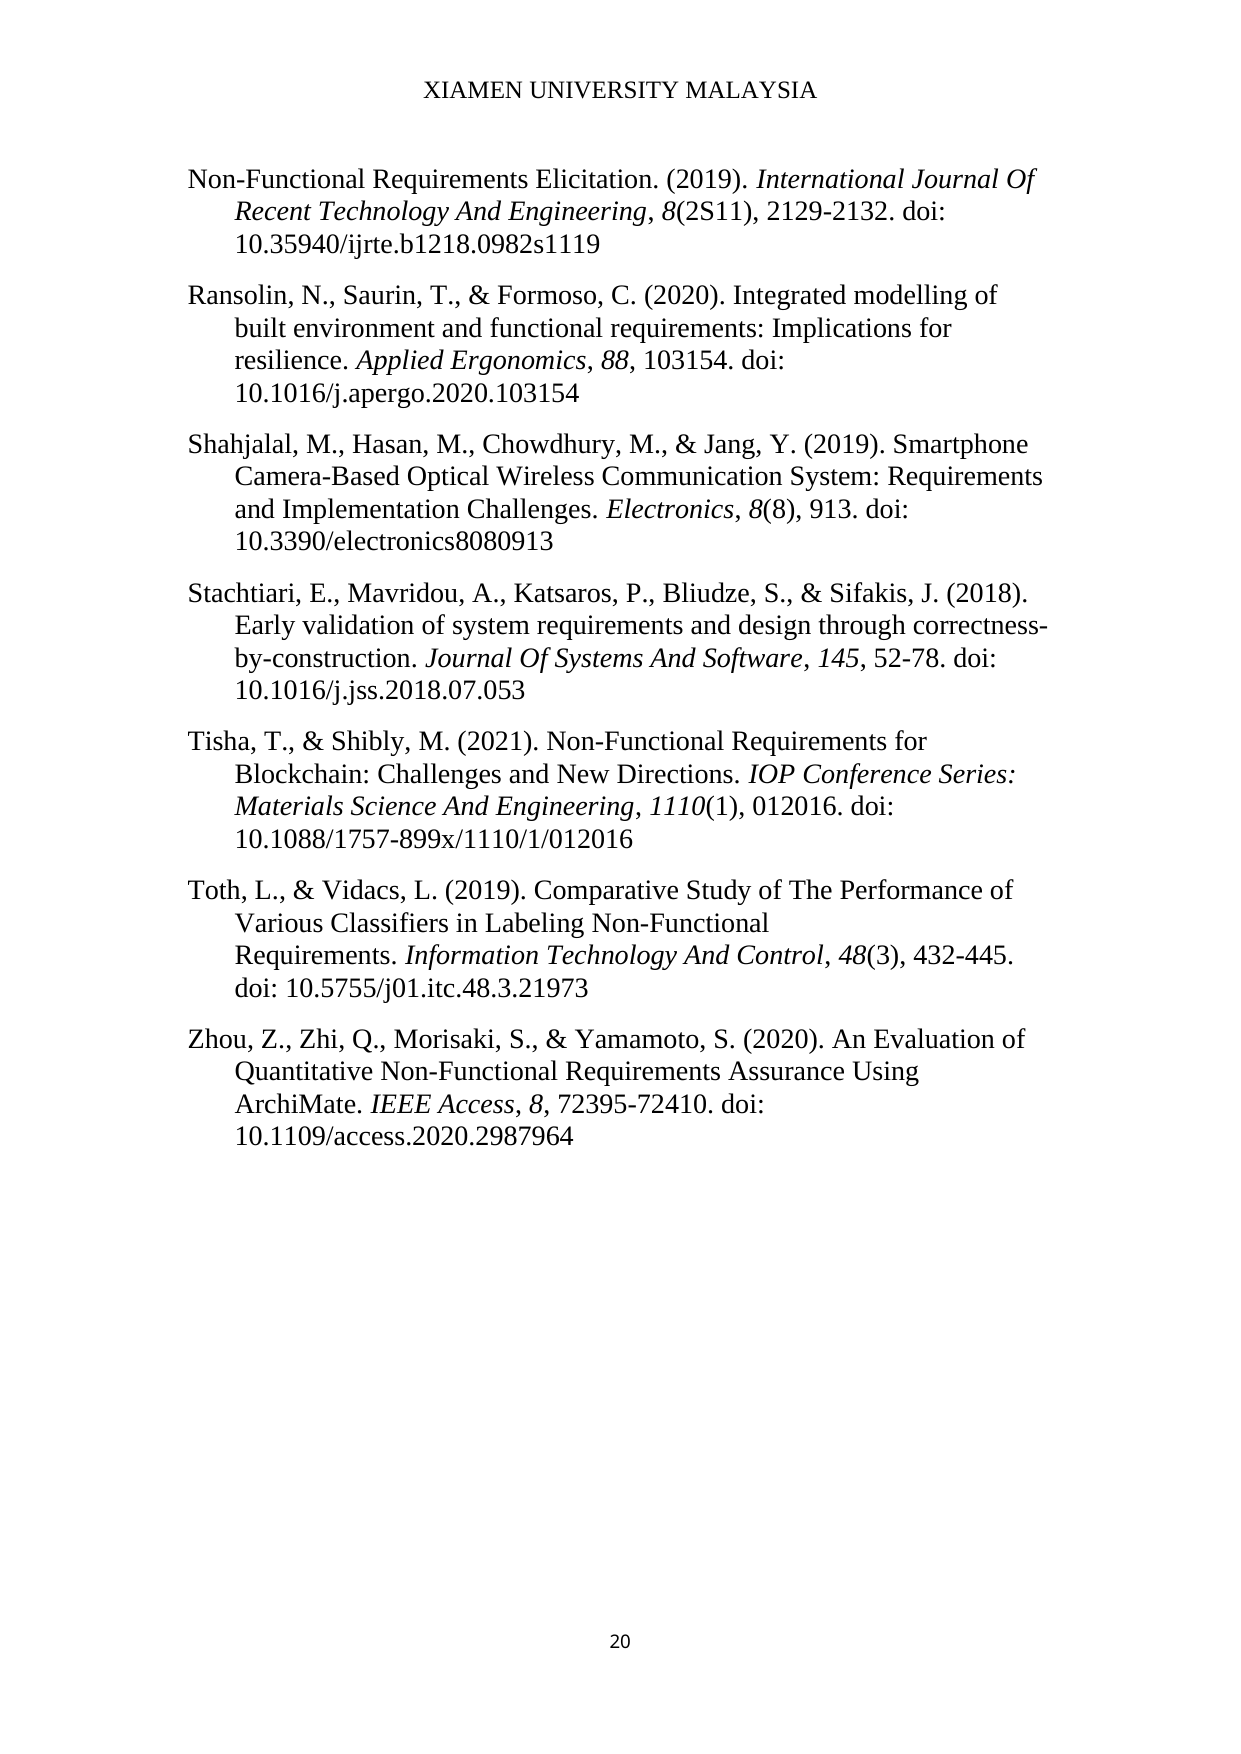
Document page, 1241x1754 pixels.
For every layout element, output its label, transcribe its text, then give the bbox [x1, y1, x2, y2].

text Non-Functional Requirements Elicitation. (2019). International Journal Of Recent Technology And Engineering, 8(2S11), 2129-2132. doi: 10.35940/ijrte.b1218.0982s1119 [187, 162, 1053, 259]
text Toth, L., & Vidacs, L. (2019). Comparative Study of The Performance of Various Classifiers in Labeling Non-Functional Requirements. Information Technology And Control, 48(3), 432-445. doi: 10.5755/j01.itc.48.3.21973 [187, 873, 1053, 1003]
text Tisha, T., & Shibly, M. (2021). Non-Functional Requirements for Blockchain: Challenges and New Directions. IOP Conference Series: Materials Science And Engineering, 1110(1), 012016. doi: 10.1088/1757-899x/1110/1/012016 [187, 724, 1053, 854]
text Ransolin, N., Saurin, T., & Formoso, C. (2020). Integrated modelling of built environment and functional requirements: Implications for resilience. Applied Ergonomics, 88, 103154. doi: 10.1016/j.apergo.2020.103154 [187, 278, 1053, 408]
text Shahjalal, M., Hasan, M., Chowdhury, M., & Jang, Y. (2019). Smartphone Camera-Based Optical Wireless Communication System: Requirements and Implementation Challenges. Electronics, 8(8), 913. doi: 10.3390/electronics8080913 [187, 427, 1053, 557]
text Zhou, Z., Zhi, Q., Morisaki, S., & Yamamoto, S. (2020). An Evaluation of Quantitative Non-Functional Requirements Assurance Using ArchiMate. IEEE Access, 8, 72395-72410. doi: 10.1109/access.2020.2987964 [187, 1022, 1053, 1152]
text Stachtiari, E., Mavridou, A., Katsaros, P., Bliudze, S., & Sifakis, J. (2018). Early validation of system requirements and design through correctness-by-construction. Journal Of Systems And Software, 145, 52-78. doi: 10.1016/j.jss.2018.07.053 [187, 576, 1053, 706]
